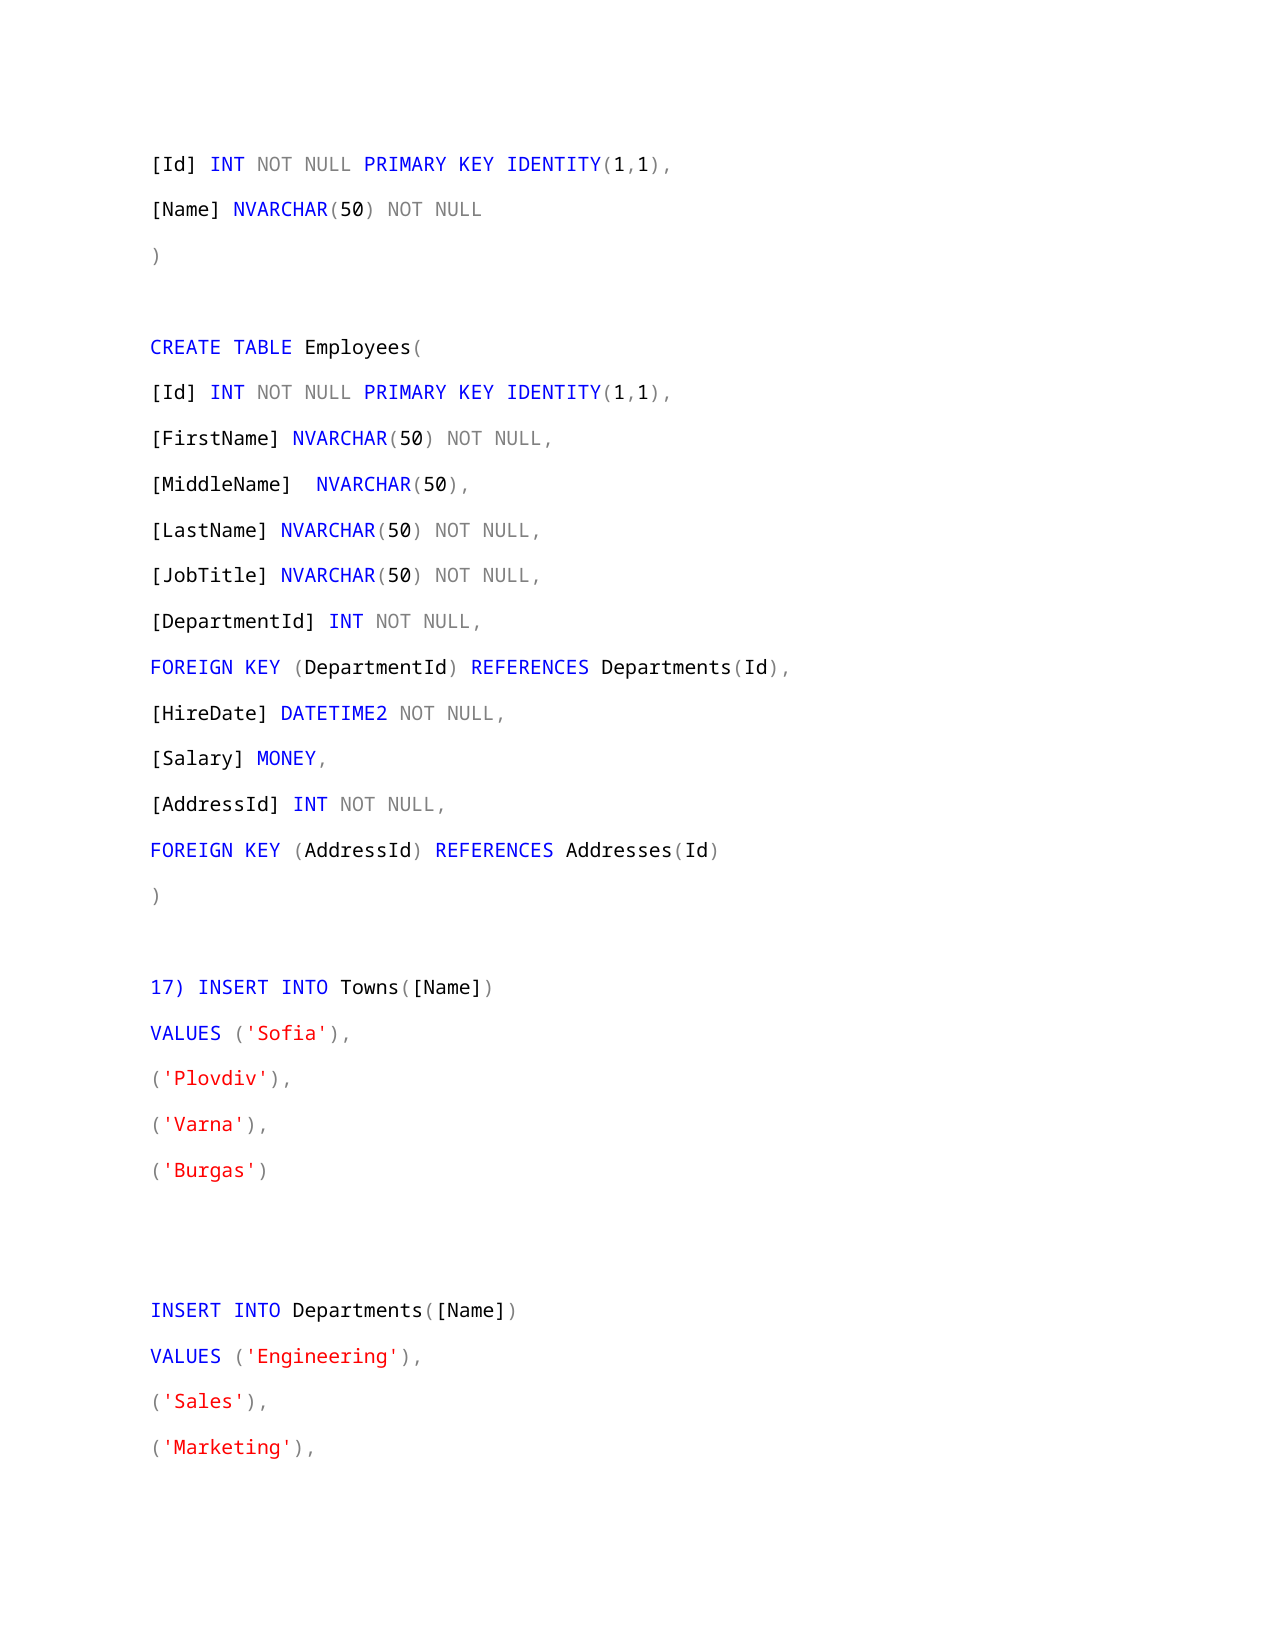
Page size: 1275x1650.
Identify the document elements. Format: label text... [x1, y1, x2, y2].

text 17) INSERT INTO Towns([Name]) [150, 973, 1125, 1000]
text CREATE TABLE Employees( [150, 333, 1125, 360]
text [FirstName] NVARCHAR(50) NOT NULL, [150, 424, 1125, 451]
text ('Burgas') [150, 1156, 1125, 1183]
text ) [150, 882, 1125, 909]
text FOREIGN KEY (DepartmentId) REFERENCES Departments(Id), [150, 653, 1125, 680]
text [DepartmentId] INT NOT NULL, [150, 607, 1125, 634]
text [MiddleName] NVARCHAR(50), [150, 470, 1125, 497]
text [Salary] MONEY, [150, 744, 1125, 771]
text FOREIGN KEY (AddressId) REFERENCES Addresses(Id) [150, 836, 1125, 863]
text [Id] INT NOT NULL PRIMARY KEY IDENTITY(1,1), [150, 379, 1125, 406]
text VALUES ('Engineering'), [150, 1342, 1125, 1369]
text VALUES ('Sofia'), [150, 1019, 1125, 1046]
text ('Sales'), [150, 1388, 1125, 1415]
text [JobTitle] NVARCHAR(50) NOT NULL, [150, 562, 1125, 588]
text [AddressId] INT NOT NULL, [150, 790, 1125, 817]
text ('Plovdiv'), [150, 1064, 1125, 1092]
text [Id] INT NOT NULL PRIMARY KEY IDENTITY(1,1), [150, 150, 1125, 177]
text ('Marketing'), [150, 1433, 1125, 1461]
text INSERT INTO Departments([Name]) [150, 1296, 1125, 1323]
text [Name] NVARCHAR(50) NOT NULL [150, 196, 1125, 223]
text ('Varna'), [150, 1110, 1125, 1137]
text [LastName] NVARCHAR(50) NOT NULL, [150, 516, 1125, 543]
text [HireDate] DATETIME2 NOT NULL, [150, 699, 1125, 726]
text ) [150, 241, 1125, 268]
